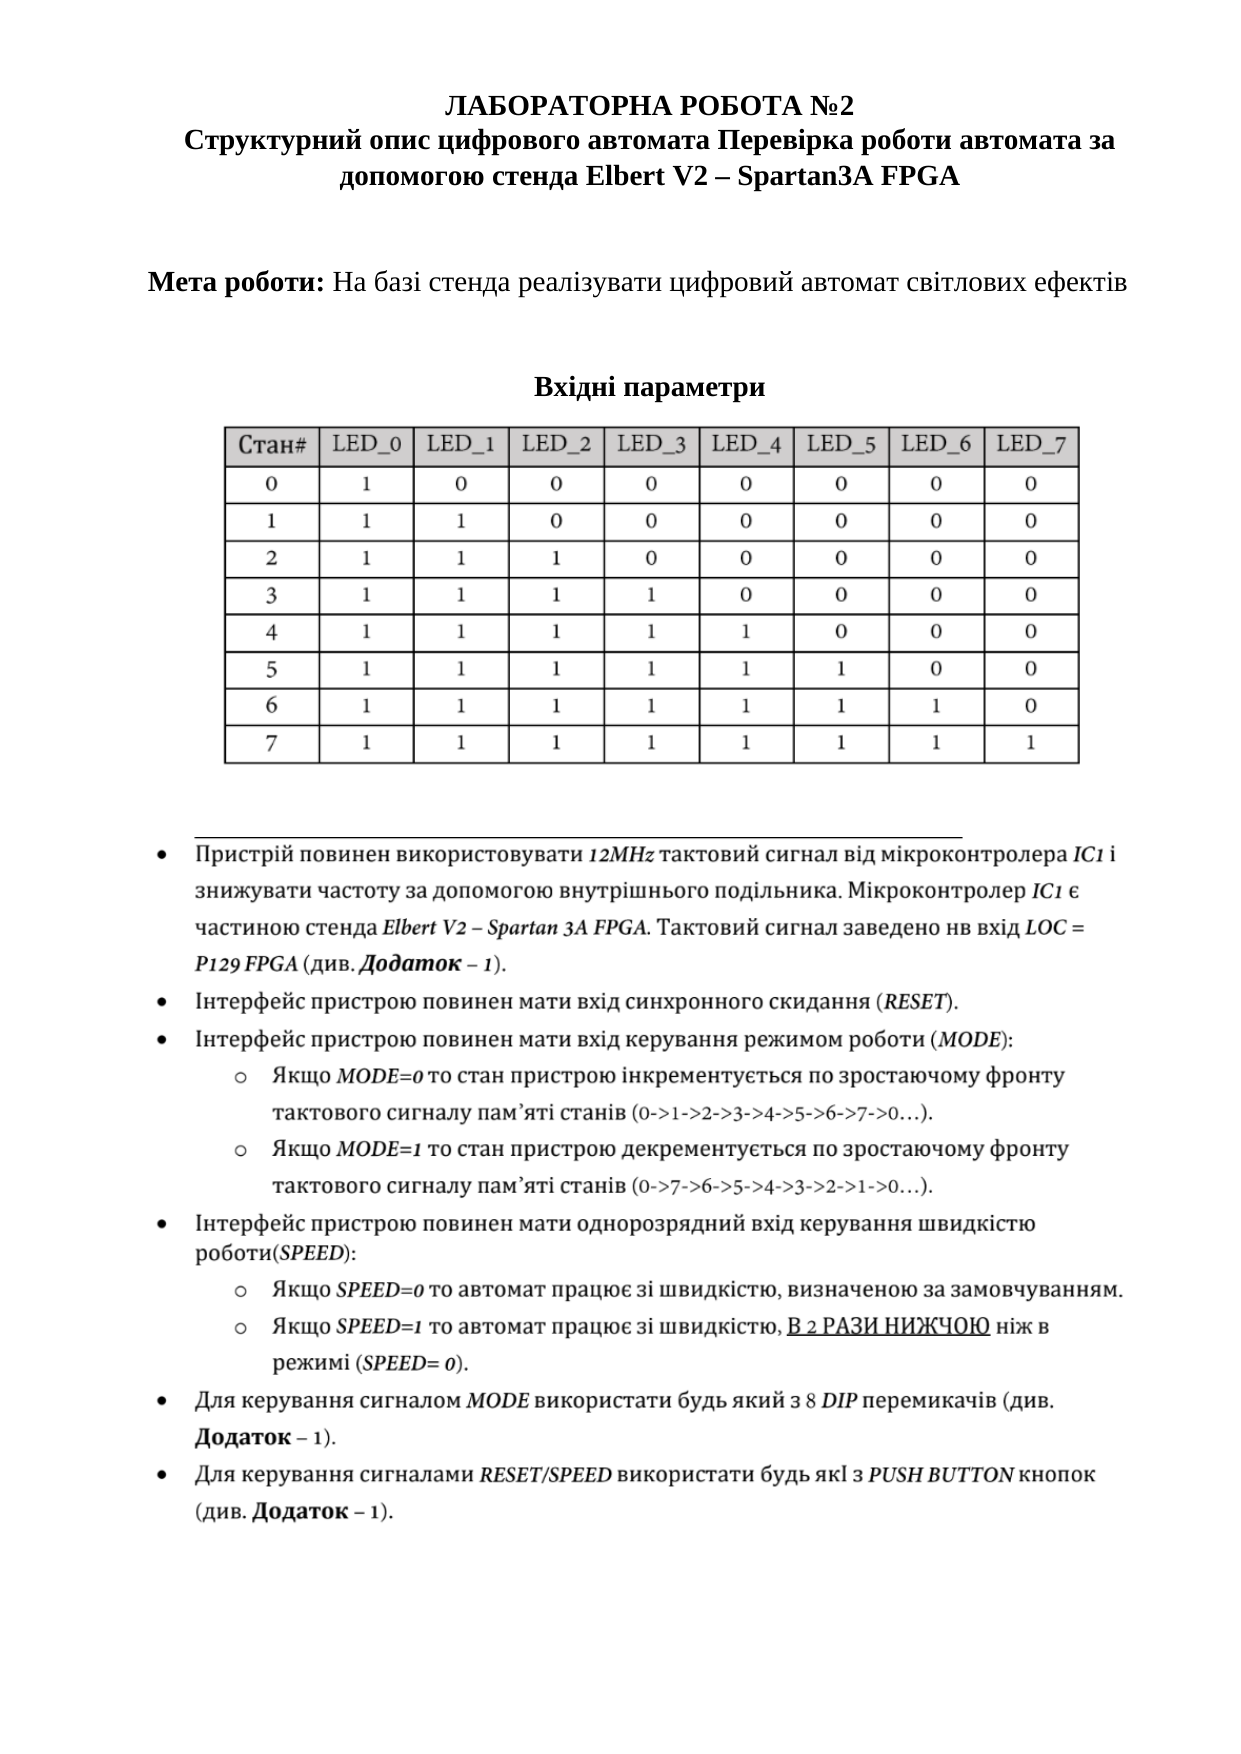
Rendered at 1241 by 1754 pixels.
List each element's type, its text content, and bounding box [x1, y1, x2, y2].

text ЛАБОРАТОРНА РОБОТА №2 [148, 88, 1152, 122]
picture [147, 837, 1152, 1537]
text Мета роботи: На базі стенда реалізувати цифровий автомат світлових ефектів [148, 264, 1152, 297]
text Вхідні параметри [148, 369, 1152, 403]
picture [218, 422, 1081, 766]
text Структурний опис цифрового автомата Перевірка роботи автомата за допомогою стенда Elbert V2 – Spartan3A FPGA [148, 122, 1152, 192]
